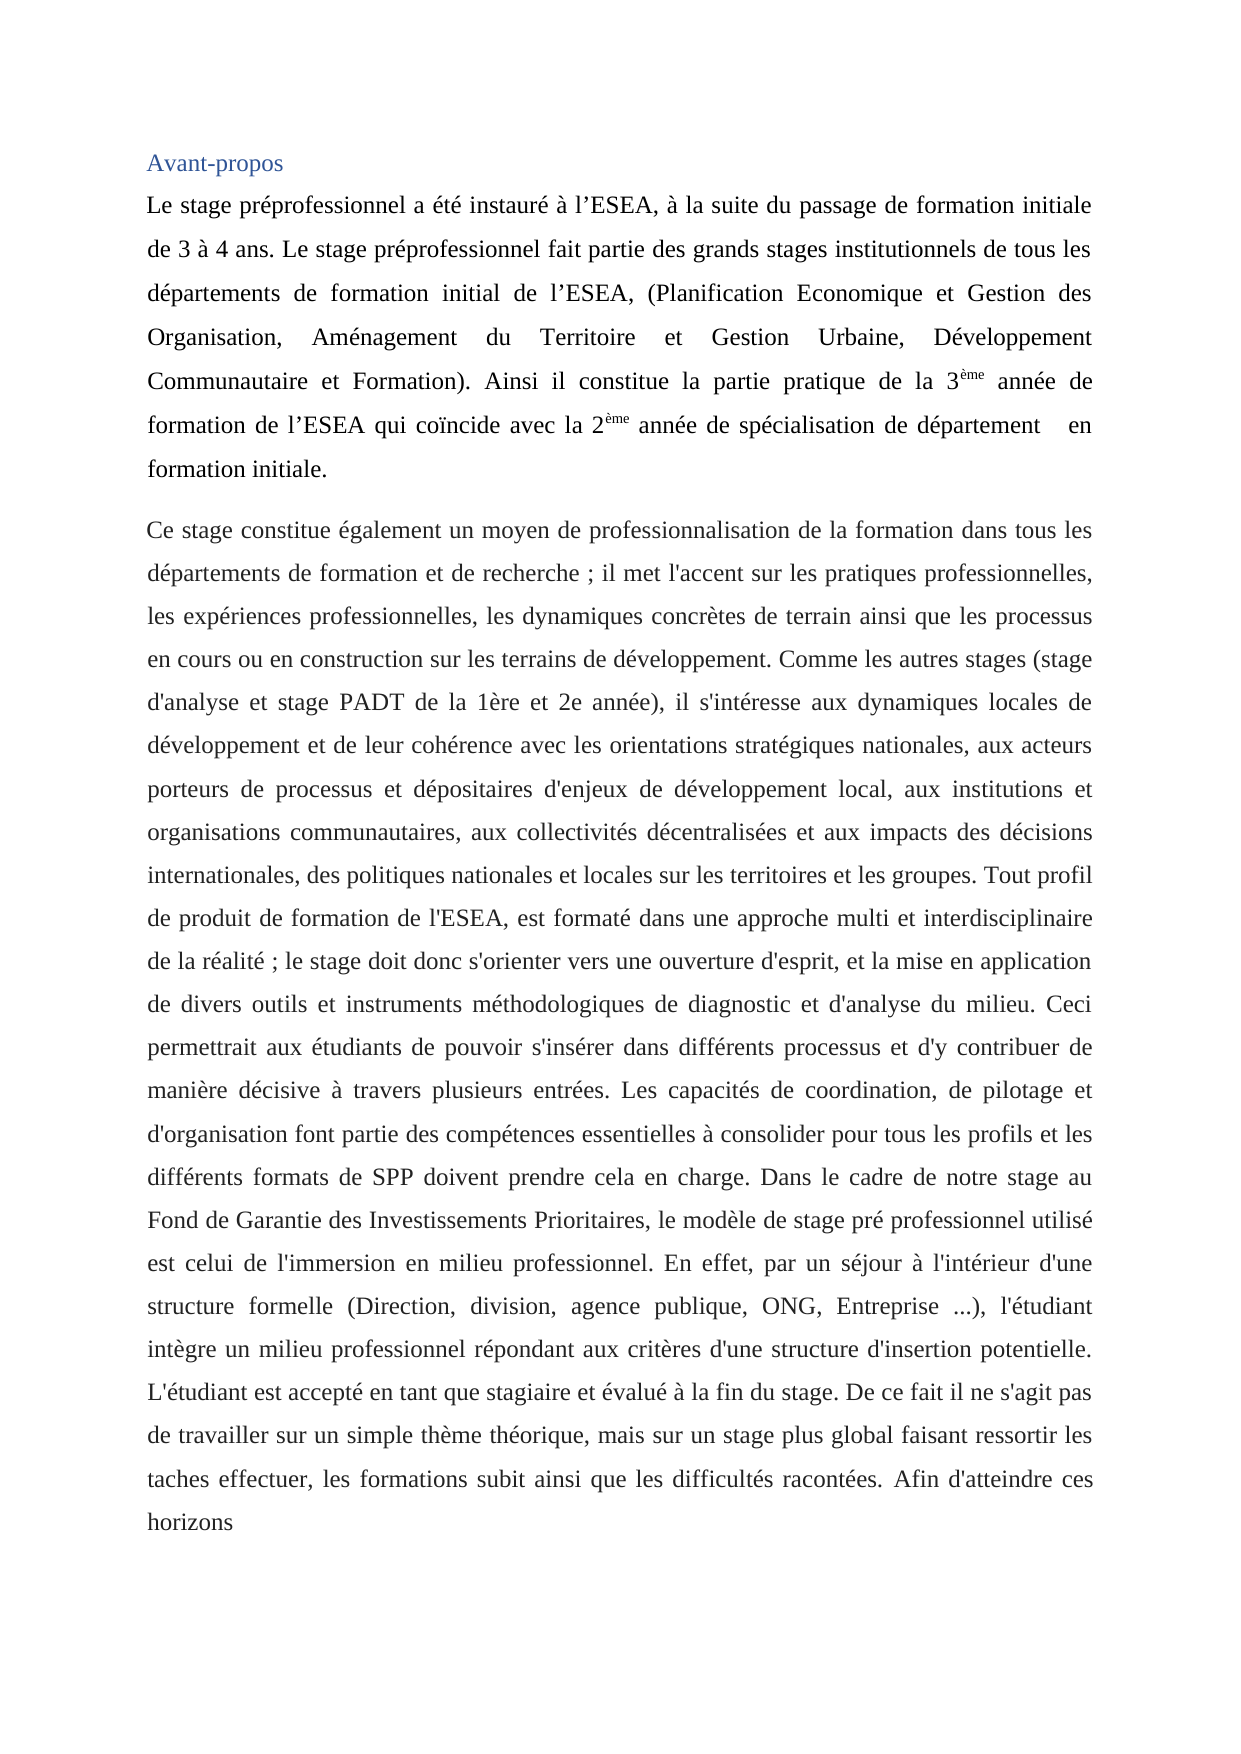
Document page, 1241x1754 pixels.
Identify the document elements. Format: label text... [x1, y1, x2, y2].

text Ce stage constitue également un moyen de professionnalisation de la formation dans tous les départements de formation et de recherche ; il met l'accent sur les pratiques professionnelles, les expériences professionnelles, les dynamiques concrètes de terrain ainsi que les processus en cours ou en construction sur les terrains de développement. Comme les autres stages (stage d'analyse et stage PADT de la 1ère et 2e année), il s'intéresse aux dynamiques locales de développement et de leur cohérence avec les orientations stratégiques nationales, aux acteurs porteurs de processus et dépositaires d'enjeux de développement local, aux institutions et organisations communautaires, aux collectivités décentralisées et aux impacts des décisions internationales, des politiques nationales et locales sur les territoires et les groupes. Tout profil de produit de formation de l'ESEA, est formaté dans une approche multi et interdisciplinaire de la réalité ; le stage doit donc s'orienter vers une ouverture d'esprit, et la mise en application de divers outils et instruments méthodologiques de diagnostic et d'analyse du milieu. Ceci permettrait aux étudiants de pouvoir s'insérer dans différents processus et d'y contribuer de manière décisive à travers plusieurs entrées. Les capacités de coordination, de pilotage et d'organisation font partie des compétences essentielles à consolider pour tous les profils et les différents formats de SPP doivent prendre cela en charge. Dans le cadre de notre stage au Fond de Garantie des Investissements Prioritaires, le modèle de stage pré professionnel utilisé est celui de l'immersion en milieu professionnel. En effet, par un séjour à l'intérieur d'une structure formelle (Direction, division, agence publique, ONG, Entreprise ...), l'étudiant intègre un milieu professionnel répondant aux critères d'une structure d'insertion potentielle. L'étudiant est accepté en tant que stagiaire et évalué à la fin du stage. De ce fait il ne s'agit pas de travailler sur un simple thème théorique, mais sur un stage plus global faisant ressortir les taches effectuer, les formations subit ainsi que les difficultés racontées. Afin d'atteindre ces horizons [146, 515, 1094, 1536]
text Le stage préprofessionnel a été instauré à l’ESEA, à la suite du passage de formation initiale de 3 à 4 ans. Le stage préprofessionnel fait partie des grands stages institutionnels de tous les départements de formation initial de l’ESEA, (Planification Economique et Gestion des Organisation, Aménagement du Territoire et Gestion Urbaine, Développement Communautaire et Formation). Ainsi il constitue la partie pratique de la 3ème année de formation de l’ESEA qui coïncide avec la 2ème année de spécialisation de département en formation initiale. [146, 190, 1093, 483]
subtitle Avant-propos [146, 148, 1092, 176]
